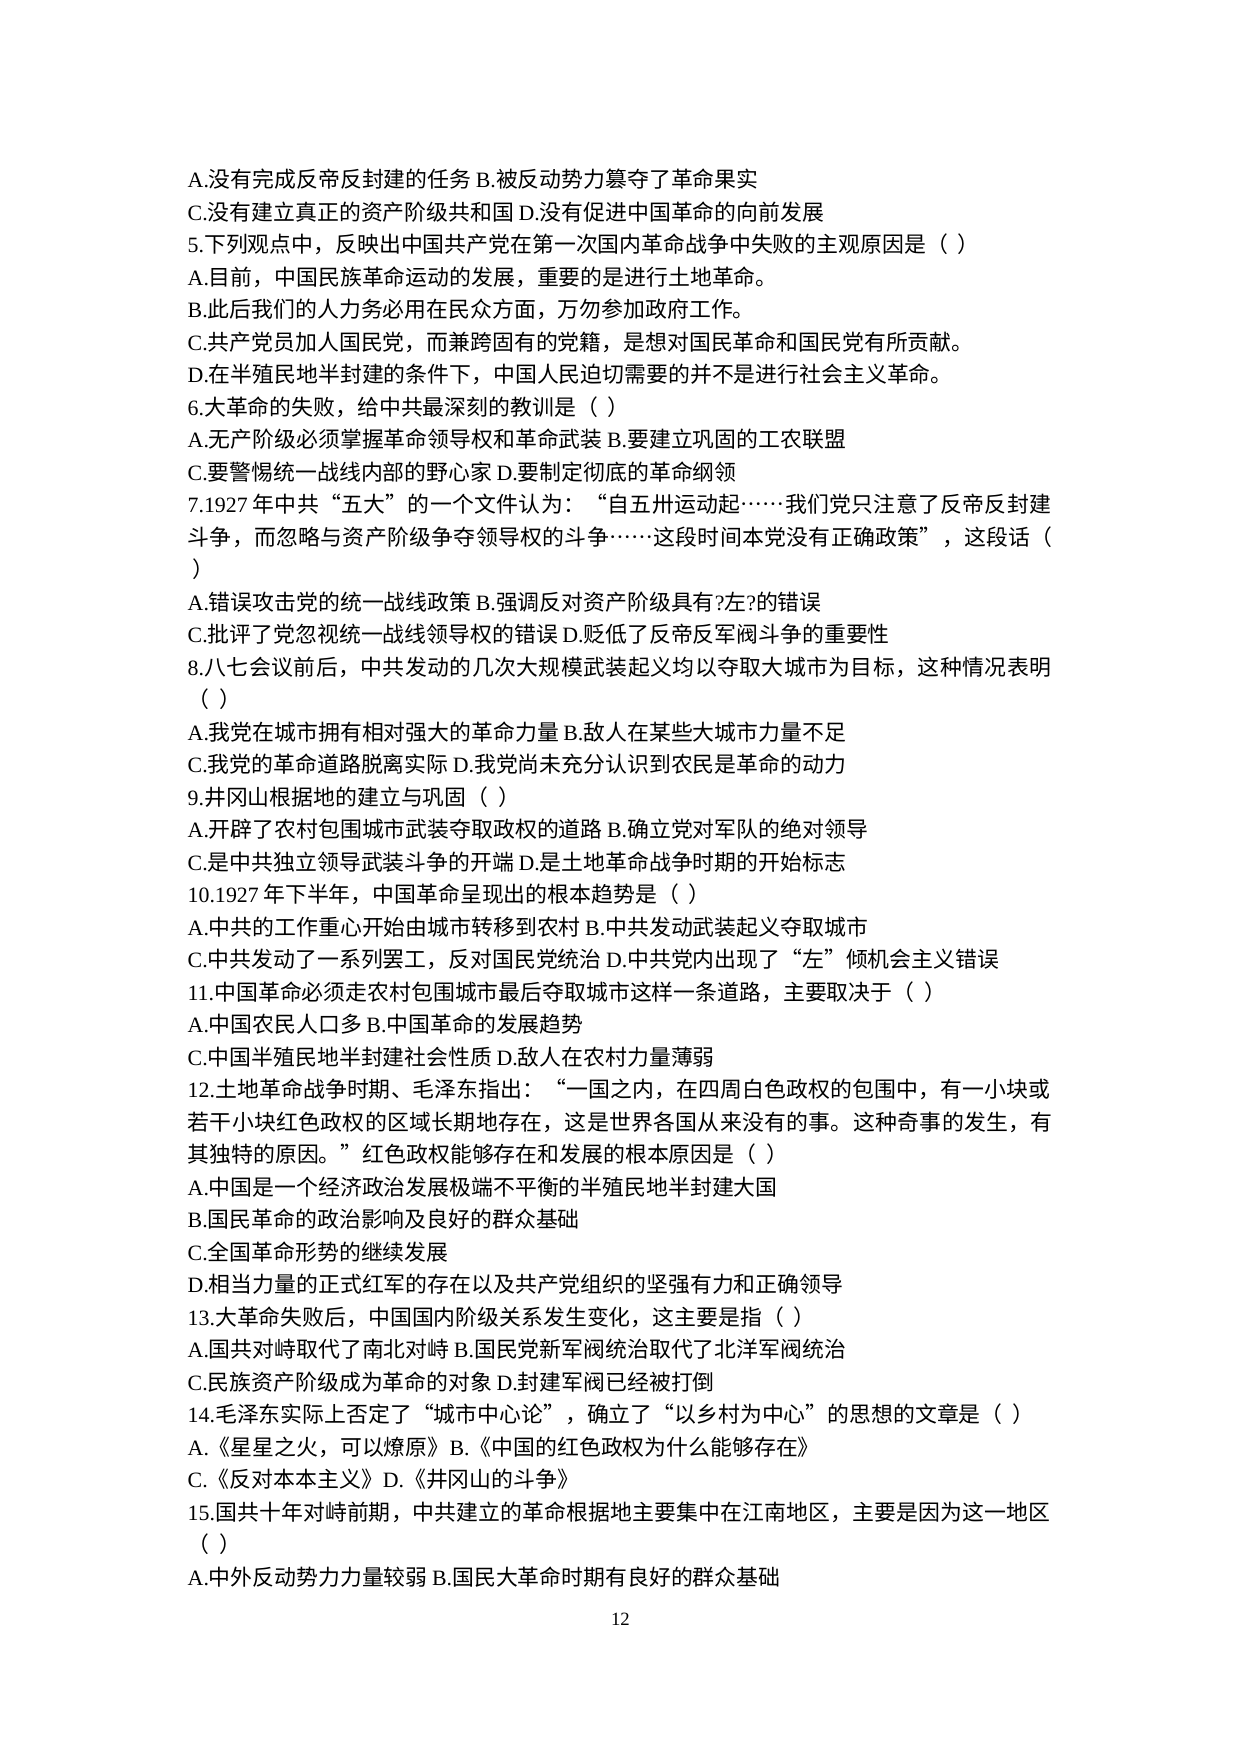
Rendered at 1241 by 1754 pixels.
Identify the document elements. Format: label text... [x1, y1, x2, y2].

text 13.大革命失败后，中国国内阶级关系发生变化，这主要是指（ ） [187, 1299, 1053, 1332]
text A.没有完成反帝反封建的任务B.被反动势力篡夺了革命果实 [187, 162, 1053, 194]
text C.中共发动了一系列罢工，反对国民党统治D.中共党内出现了“左”倾机会主义错误 [187, 942, 1053, 974]
text A.中国农民人口多B.中国革命的发展趋势 [187, 1007, 1053, 1039]
text A.无产阶级必须掌握革命领导权和革命武装B.要建立巩固的工农联盟 [187, 422, 1053, 454]
text C.中国半殖民地半封建社会性质D.敌人在农村力量薄弱 [187, 1039, 1053, 1072]
text 6.大革命的失败，给中共最深刻的教训是（ ） [187, 389, 1053, 422]
text A.错误攻击党的统一战线政策B.强调反对资产阶级具有?左?的错误 [187, 584, 1053, 617]
text C.是中共独立领导武装斗争的开端D.是土地革命战争时期的开始标志 [187, 844, 1053, 877]
text 14.毛泽东实际上否定了“城市中心论”，确立了“以乡村为中心”的思想的文章是（ ） [187, 1397, 1053, 1429]
text 10.1927年下半年，中国革命呈现出的根本趋势是（ ） [187, 877, 1053, 909]
text A.中国是一个经济政治发展极端不平衡的半殖民地半封建大国 [187, 1169, 1053, 1202]
text A.《星星之火，可以燎原》B.《中国的红色政权为什么能够存在》 [187, 1429, 1053, 1462]
text A.中外反动势力力量较弱B.国民大革命时期有良好的群众基础 [187, 1559, 1053, 1592]
text C.没有建立真正的资产阶级共和国D.没有促进中国革命的向前发展 [187, 194, 1053, 227]
text A.中共的工作重心开始由城市转移到农村B.中共发动武装起义夺取城市 [187, 909, 1053, 942]
text D.在半殖民地半封建的条件下，中国人民迫切需要的并不是进行社会主义革命。 [187, 357, 1053, 389]
text C.共产党员加人国民党，而兼跨固有的党籍，是想对国民革命和国民党有所贡献。 [187, 324, 1053, 357]
text A.国共对峙取代了南北对峙B.国民党新军阀统治取代了北洋军阀统治 [187, 1332, 1053, 1364]
text C.我党的革命道路脱离实际D.我党尚未充分认识到农民是革命的动力 [187, 747, 1053, 779]
text C.全国革命形势的继续发展 [187, 1234, 1053, 1267]
text 15.国共十年对峙前期，中共建立的革命根据地主要集中在江南地区，主要是因为这一地区（ ） [187, 1494, 1053, 1559]
text 7.1927年中共“五大”的一个文件认为：“自五卅运动起……我们党只注意了反帝反封建斗争，而忽略与资产阶级争夺领导权的斗争……这段时间本党没有正确政策”，这段话（ ） [187, 487, 1053, 584]
text C.要警惕统一战线内部的野心家D.要制定彻底的革命纲领 [187, 454, 1053, 487]
text D.相当力量的正式红军的存在以及共产党组织的坚强有力和正确领导 [187, 1267, 1053, 1299]
text 8.八七会议前后，中共发动的几次大规模武装起义均以夺取大城市为目标，这种情况表明（ ） [187, 649, 1053, 714]
text B.国民革命的政治影响及良好的群众基础 [187, 1202, 1053, 1234]
text 12.土地革命战争时期、毛泽东指出：“一国之内，在四周白色政权的包围中，有一小块或若干小块红色政权的区域长期地存在，这是世界各国从来没有的事。这种奇事的发生，有其独特的原因。”红色政权能够存在和发展的根本原因是（ ） [187, 1072, 1053, 1169]
text 5.下列观点中，反映出中国共产党在第一次国内革命战争中失败的主观原因是（ ） [187, 227, 1053, 259]
text A.开辟了农村包围城市武装夺取政权的道路B.确立党对军队的绝对领导 [187, 812, 1053, 844]
text 9.井冈山根据地的建立与巩固（ ） [187, 779, 1053, 812]
text C.《反对本本主义》D.《井冈山的斗争》 [187, 1462, 1053, 1494]
text 11.中国革命必须走农村包围城市最后夺取城市这样一条道路，主要取决于（ ） [187, 974, 1053, 1007]
text A.目前，中国民族革命运动的发展，重要的是进行土地革命。 [187, 259, 1053, 292]
text A.我党在城市拥有相对强大的革命力量B.敌人在某些大城市力量不足 [187, 714, 1053, 747]
text B.此后我们的人力务必用在民众方面，万勿参加政府工作。 [187, 292, 1053, 324]
text C.民族资产阶级成为革命的对象D.封建军阀已经被打倒 [187, 1364, 1053, 1397]
text C.批评了党忽视统一战线领导权的错误D.贬低了反帝反军阀斗争的重要性 [187, 617, 1053, 649]
